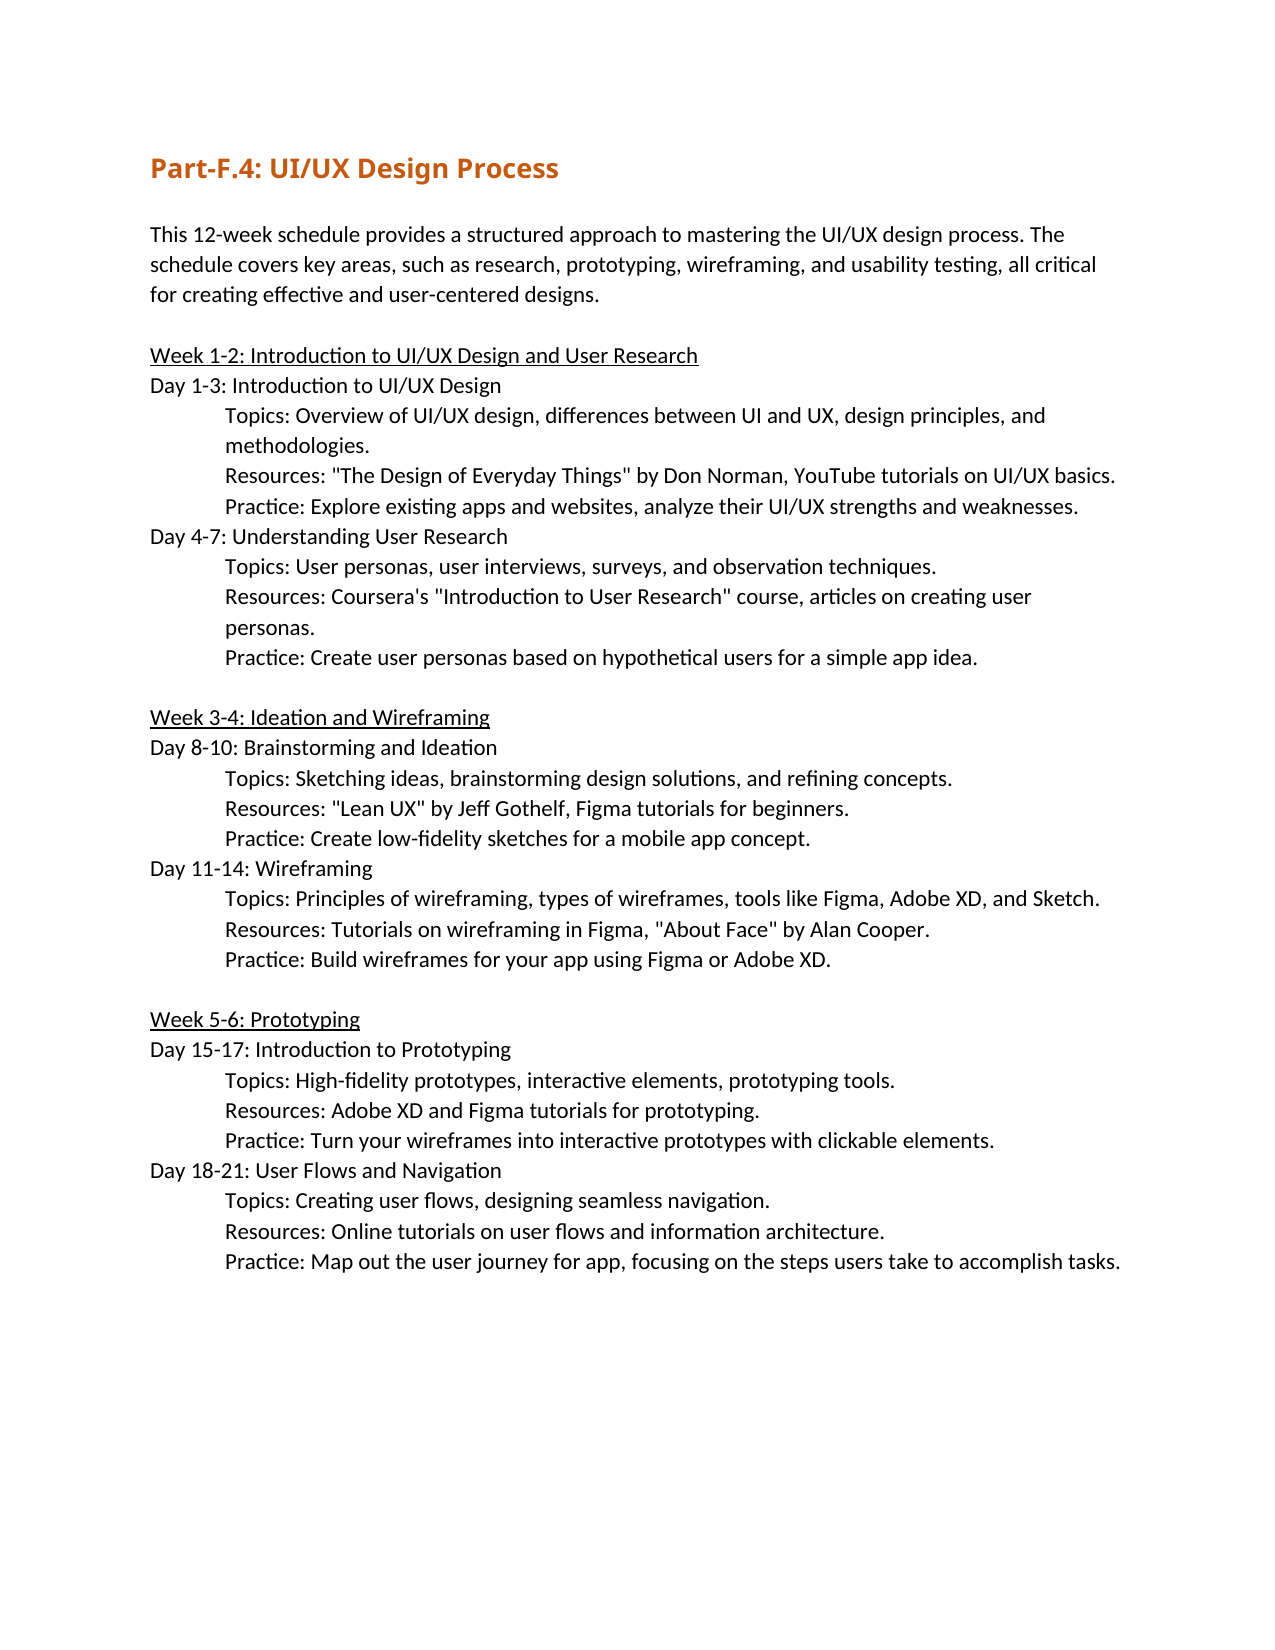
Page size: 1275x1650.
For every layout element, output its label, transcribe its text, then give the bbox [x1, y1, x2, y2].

text Day 8-10: Brainstorming and Ideation [150, 733, 1125, 762]
subtitle Part-F.4: UI/UX Design Process [150, 150, 1125, 187]
text Resources: Coursera's "Introduction to User Research" course, articles on creating user personas. [225, 582, 1125, 641]
text Day 18-21: User Flows and Navigation [150, 1156, 1125, 1184]
text Topics: Creating user flows, designing seamless navigation. [150, 1187, 1125, 1215]
text Day 11-14: Wireframing [150, 854, 1125, 882]
text Topics: High-fidelity prototypes, interactive elements, prototyping tools. [150, 1066, 1125, 1094]
text Practice: Explore existing apps and websites, analyze their UI/UX strengths and weaknesses. [150, 492, 1125, 520]
text This 12-week schedule provides a structured approach to mastering the UI/UX design process. The schedule covers key areas, such as research, prototyping, wireframing, and usability testing, all critical for creating effective and user-centered designs. [150, 220, 1125, 308]
text Practice: Create user personas based on hypothetical users for a simple app idea. [150, 643, 1125, 671]
text Day 15-17: Introduction to Prototyping [150, 1036, 1125, 1064]
text Practice: Create low-fidelity sketches for a mobile app concept. [150, 824, 1125, 852]
text Resources: Online tutorials on user flows and information architecture. [150, 1217, 1125, 1245]
text Practice: Turn your wireframes into interactive prototypes with clickable elements. [150, 1126, 1125, 1154]
text Day 4-7: Understanding User Research [150, 522, 1125, 550]
text Week 1-2: Introduction to UI/UX Design and User Research [150, 341, 1125, 369]
text Resources: "The Design of Everyday Things" by Don Norman, YouTube tutorials on UI/UX basics. [150, 462, 1125, 490]
text Topics: Overview of UI/UX design, differences between UI and UX, design principles, and methodologies. [225, 401, 1125, 459]
text Topics: Sketching ideas, brainstorming design solutions, and refining concepts. [150, 764, 1125, 792]
text Resources: Tutorials on wireframing in Figma, "About Face" by Alan Cooper. [150, 915, 1125, 943]
text Topics: Principles of wireframing, types of wireframes, tools like Figma, Adobe XD, and Sketch. [150, 884, 1125, 913]
text Resources: Adobe XD and Figma tutorials for prototyping. [150, 1096, 1125, 1124]
text Topics: User personas, user interviews, surveys, and observation techniques. [150, 552, 1125, 580]
text Resources: "Lean UX" by Jeff Gothelf, Figma tutorials for beginners. [150, 794, 1125, 822]
text Practice: Build wireframes for your app using Figma or Adobe XD. [150, 945, 1125, 973]
text Week 5-6: Prototyping [150, 1005, 1125, 1033]
text Practice: Map out the user journey for app, focusing on the steps users take to accomplish tasks. [225, 1247, 1125, 1275]
text Day 1-3: Introduction to UI/UX Design [150, 371, 1125, 399]
text Week 3-4: Ideation and Wireframing [150, 703, 1125, 731]
